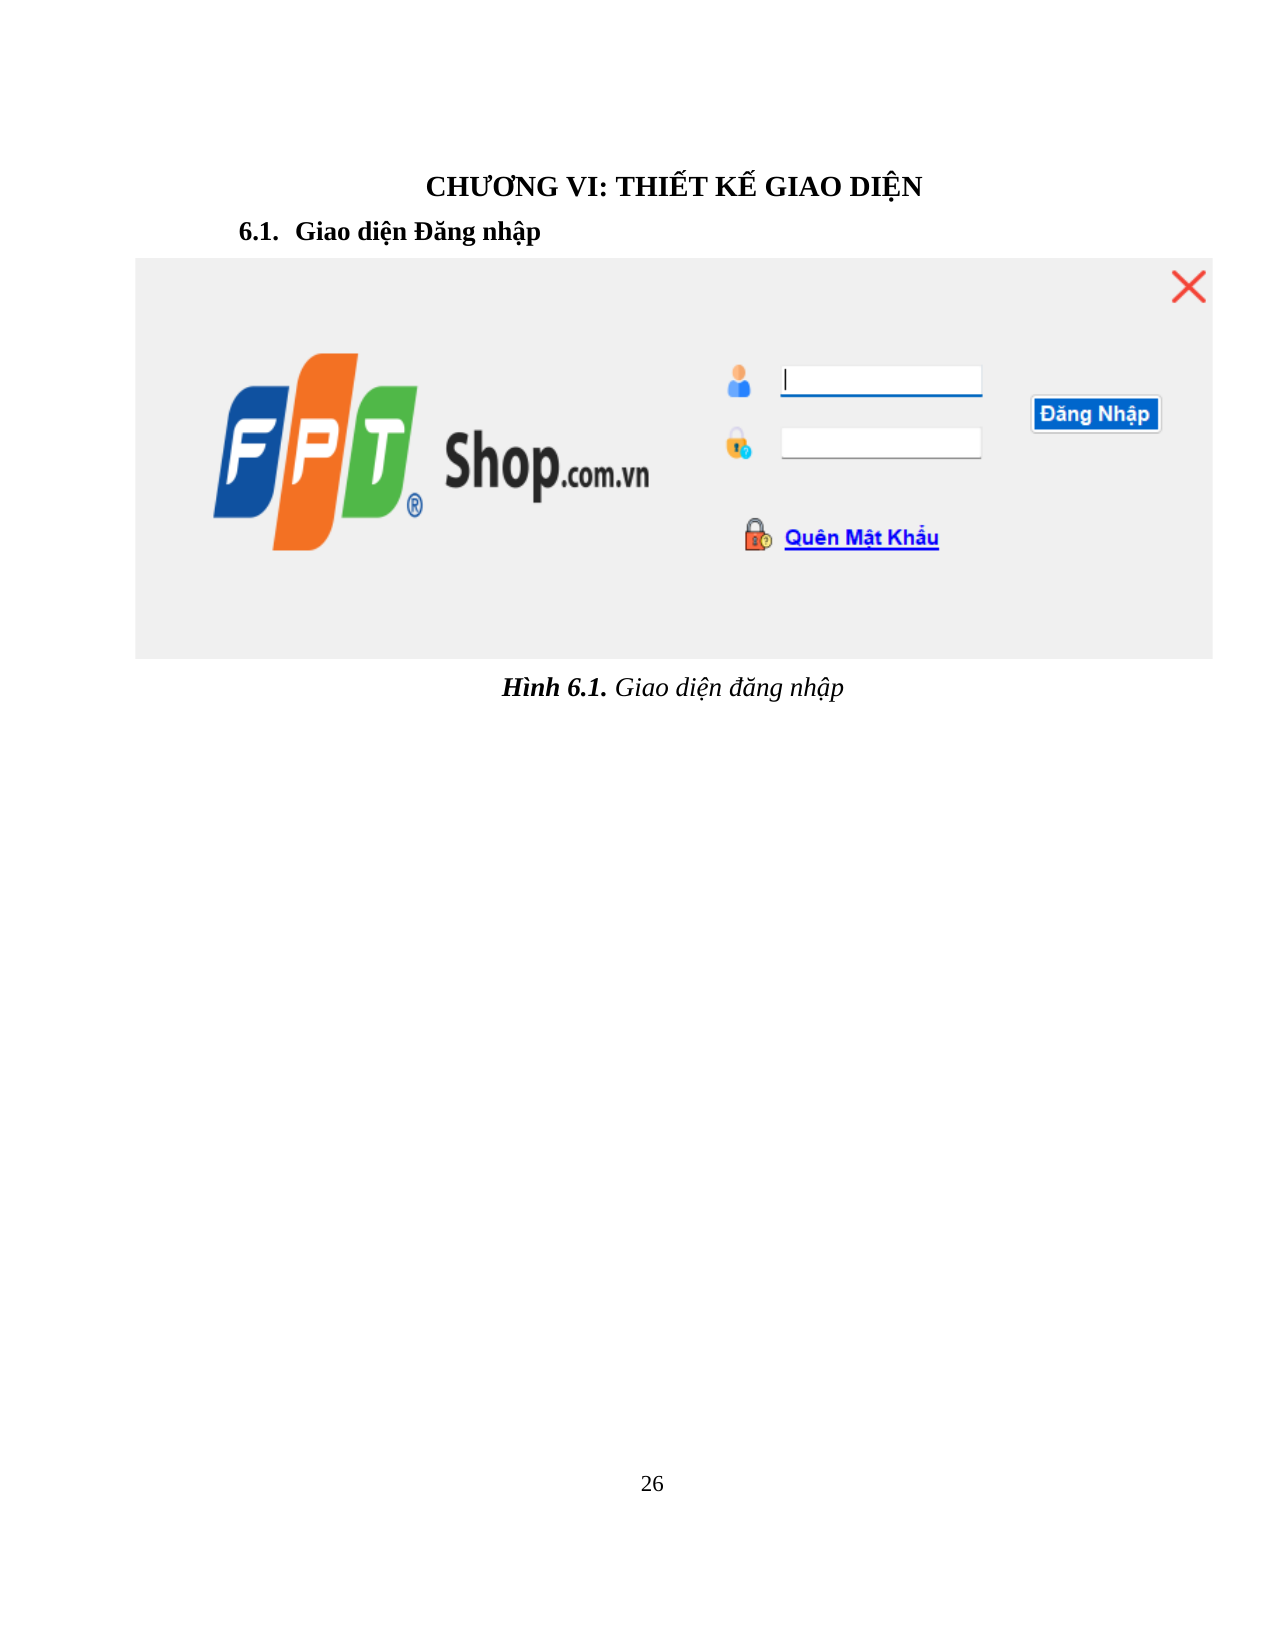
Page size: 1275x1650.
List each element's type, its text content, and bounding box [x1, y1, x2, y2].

subtitle Giao diện Đăng nhập [238, 215, 1212, 246]
text Hình 6.1. Giao diện đăng nhập [135, 671, 1212, 702]
subtitle CHƯƠNG VI: THIẾT KẾ GIAO DIỆN [135, 169, 1212, 202]
picture [135, 258, 1213, 659]
